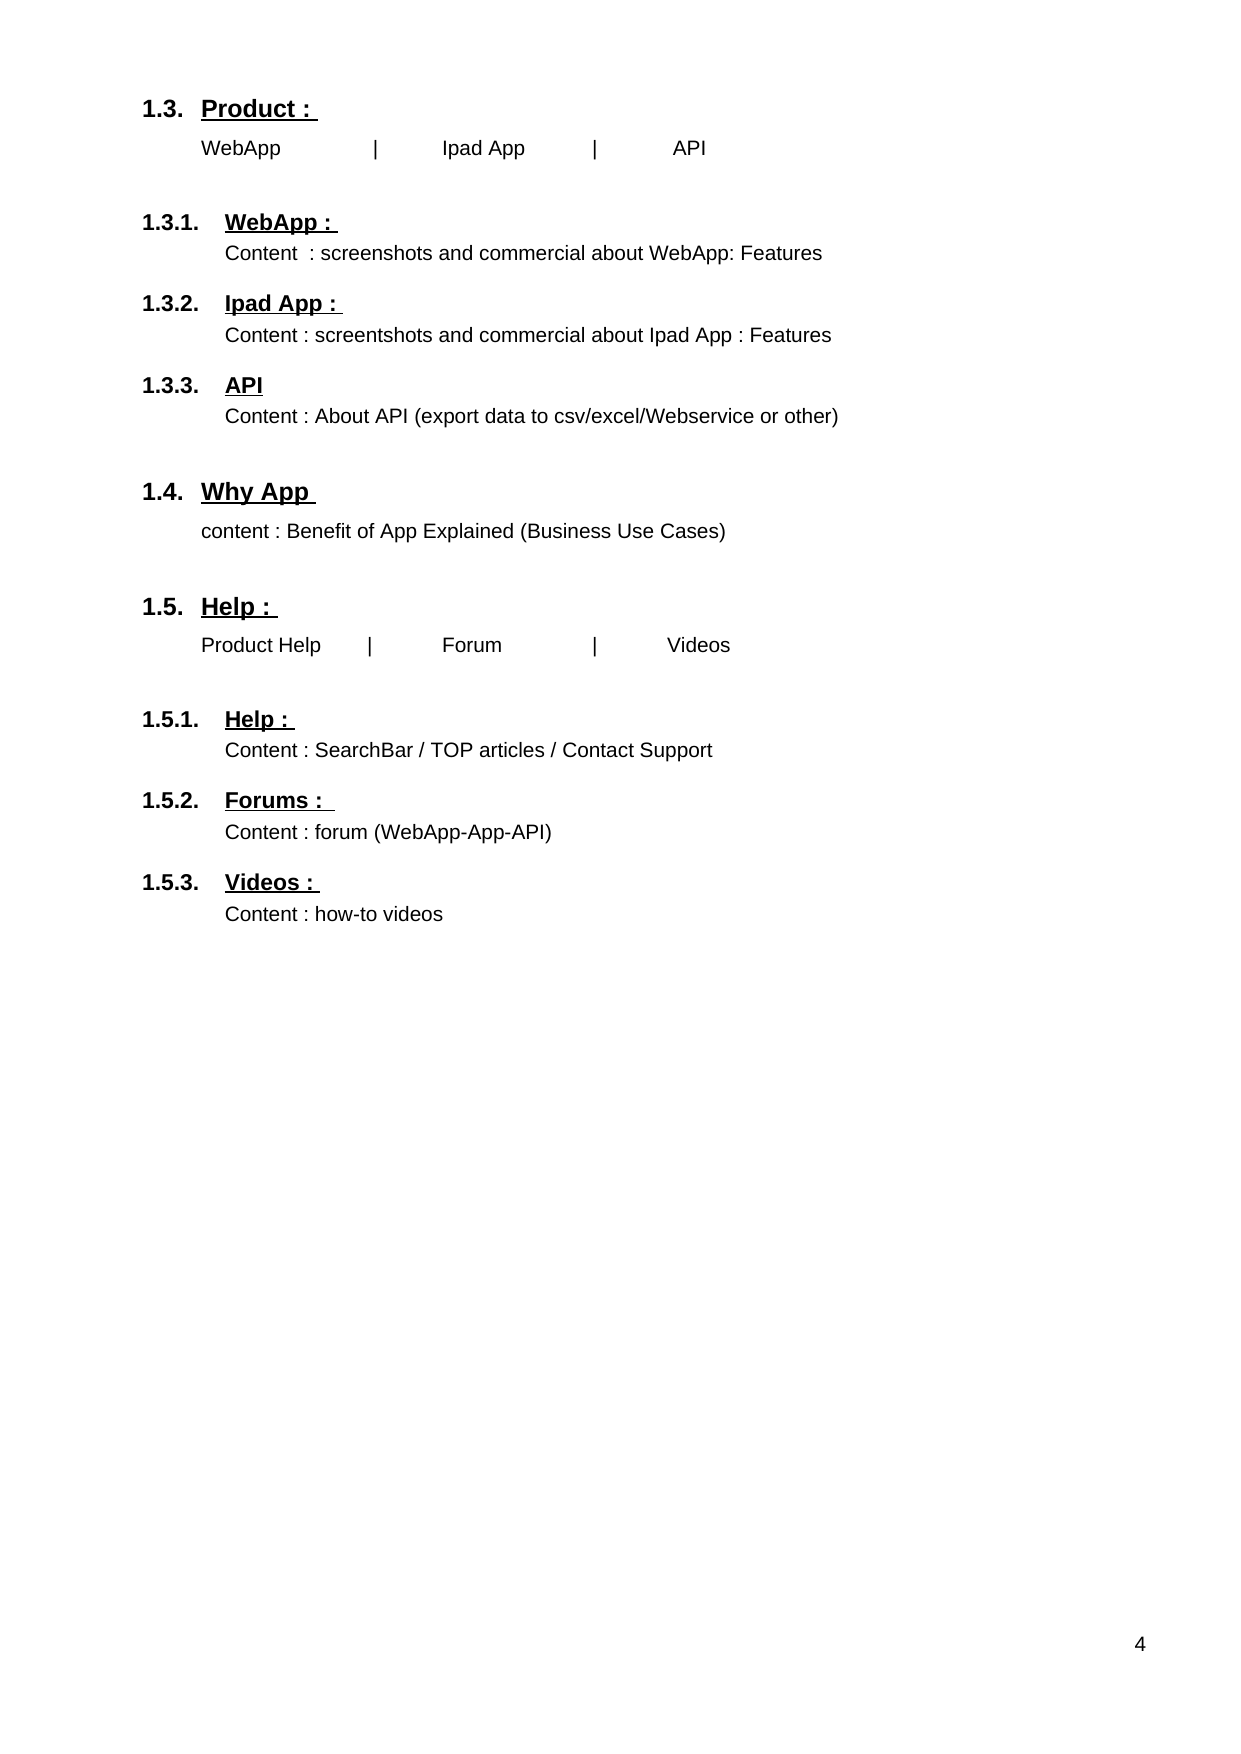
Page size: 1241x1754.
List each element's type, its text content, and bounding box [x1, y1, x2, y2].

text Content : SearchBar / TOP articles / Contact Support [149, 738, 1146, 762]
text Content : screenshots and commercial about WebApp: Features [149, 241, 1146, 265]
subtitle WebApp : [142, 209, 1146, 235]
text Product Help | Forum | Videos [189, 633, 1146, 657]
subtitle Ipad App : [142, 290, 1146, 317]
subtitle Forums : [142, 787, 1146, 813]
text Content : screentshots and commercial about Ipad App : Features [149, 323, 1146, 347]
text WebApp | Ipad App | API [142, 136, 1146, 160]
subtitle API [142, 372, 1146, 398]
text Content : how-to videos [149, 901, 1146, 925]
subtitle Help : [142, 706, 1146, 732]
subtitle Why App [142, 477, 1146, 506]
subtitle Help : [142, 591, 1146, 620]
text Content : forum (WebApp-App-API) [149, 820, 1146, 844]
subtitle Videos : [142, 869, 1146, 895]
text content : Benefit of App Explained (Business Use Cases) [142, 518, 1146, 542]
subtitle Product : [142, 94, 1146, 123]
text Content : About API (export data to csv/excel/Webservice or other) [224, 404, 1146, 428]
